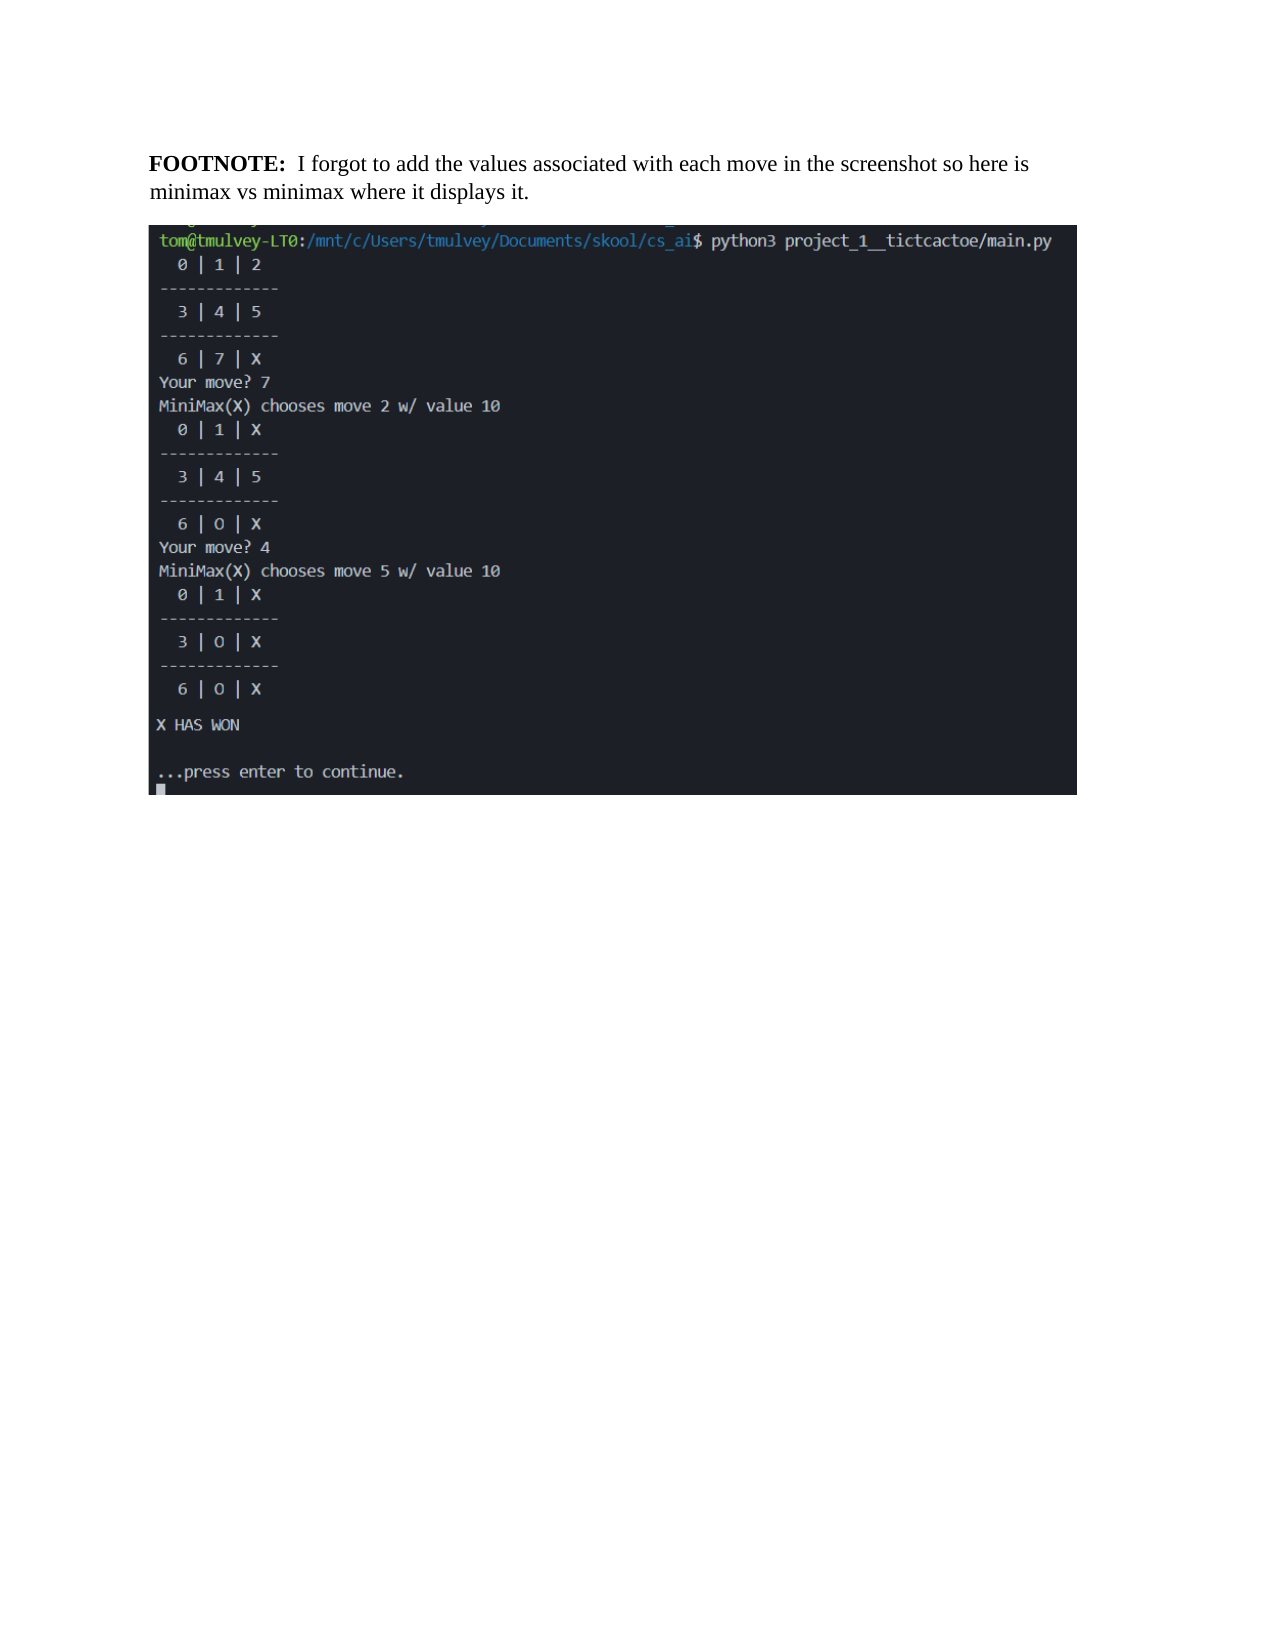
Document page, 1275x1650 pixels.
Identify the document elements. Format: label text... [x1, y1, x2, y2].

picture [148, 225, 1077, 795]
text FOOTNOTE: I forgot to add the values associated with each move in the screenshot so here is minimax vs minimax where it displays it. [148, 150, 1079, 205]
